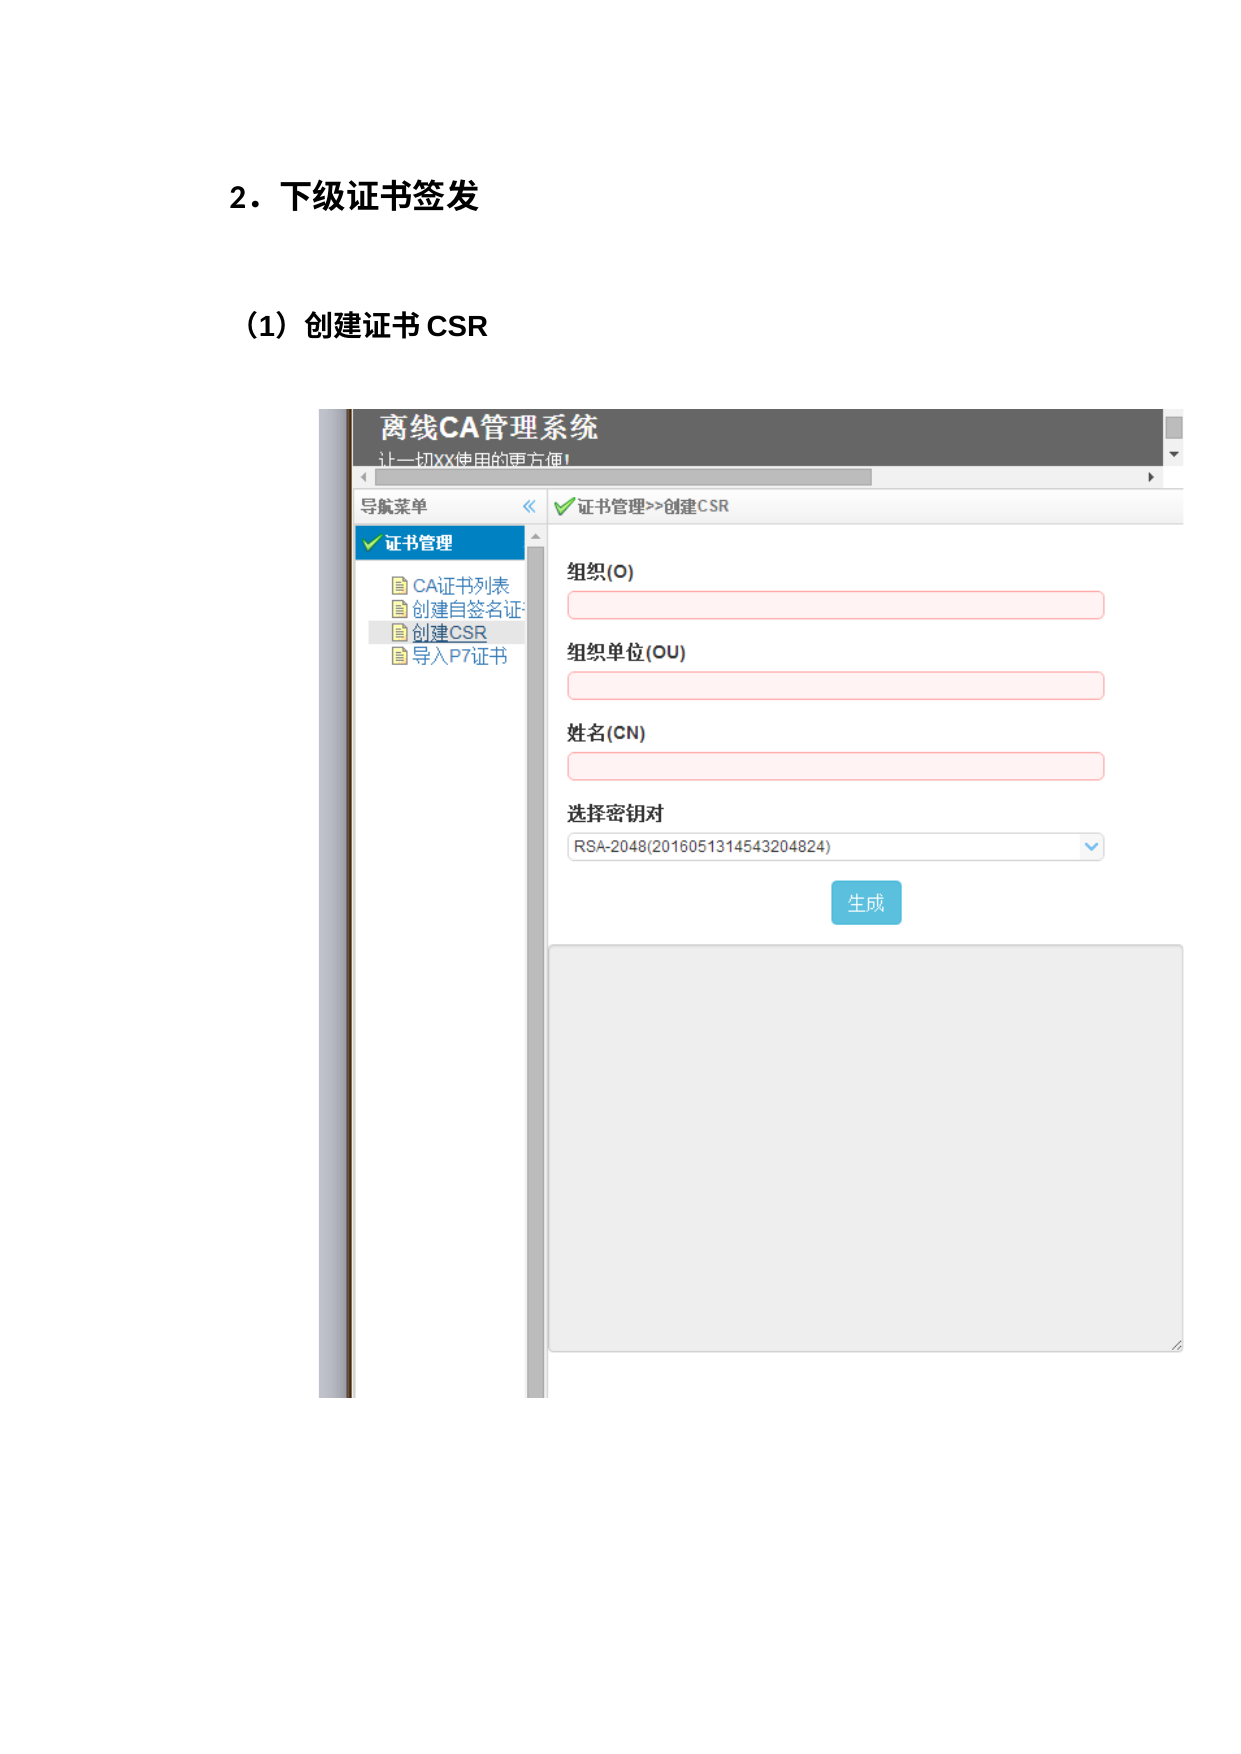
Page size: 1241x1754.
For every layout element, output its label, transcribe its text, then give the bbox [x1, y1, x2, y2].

subtitle 创建证书CSR [187, 291, 1053, 356]
subtitle 下级证书签发 [187, 162, 1053, 227]
picture [318, 409, 1184, 1398]
